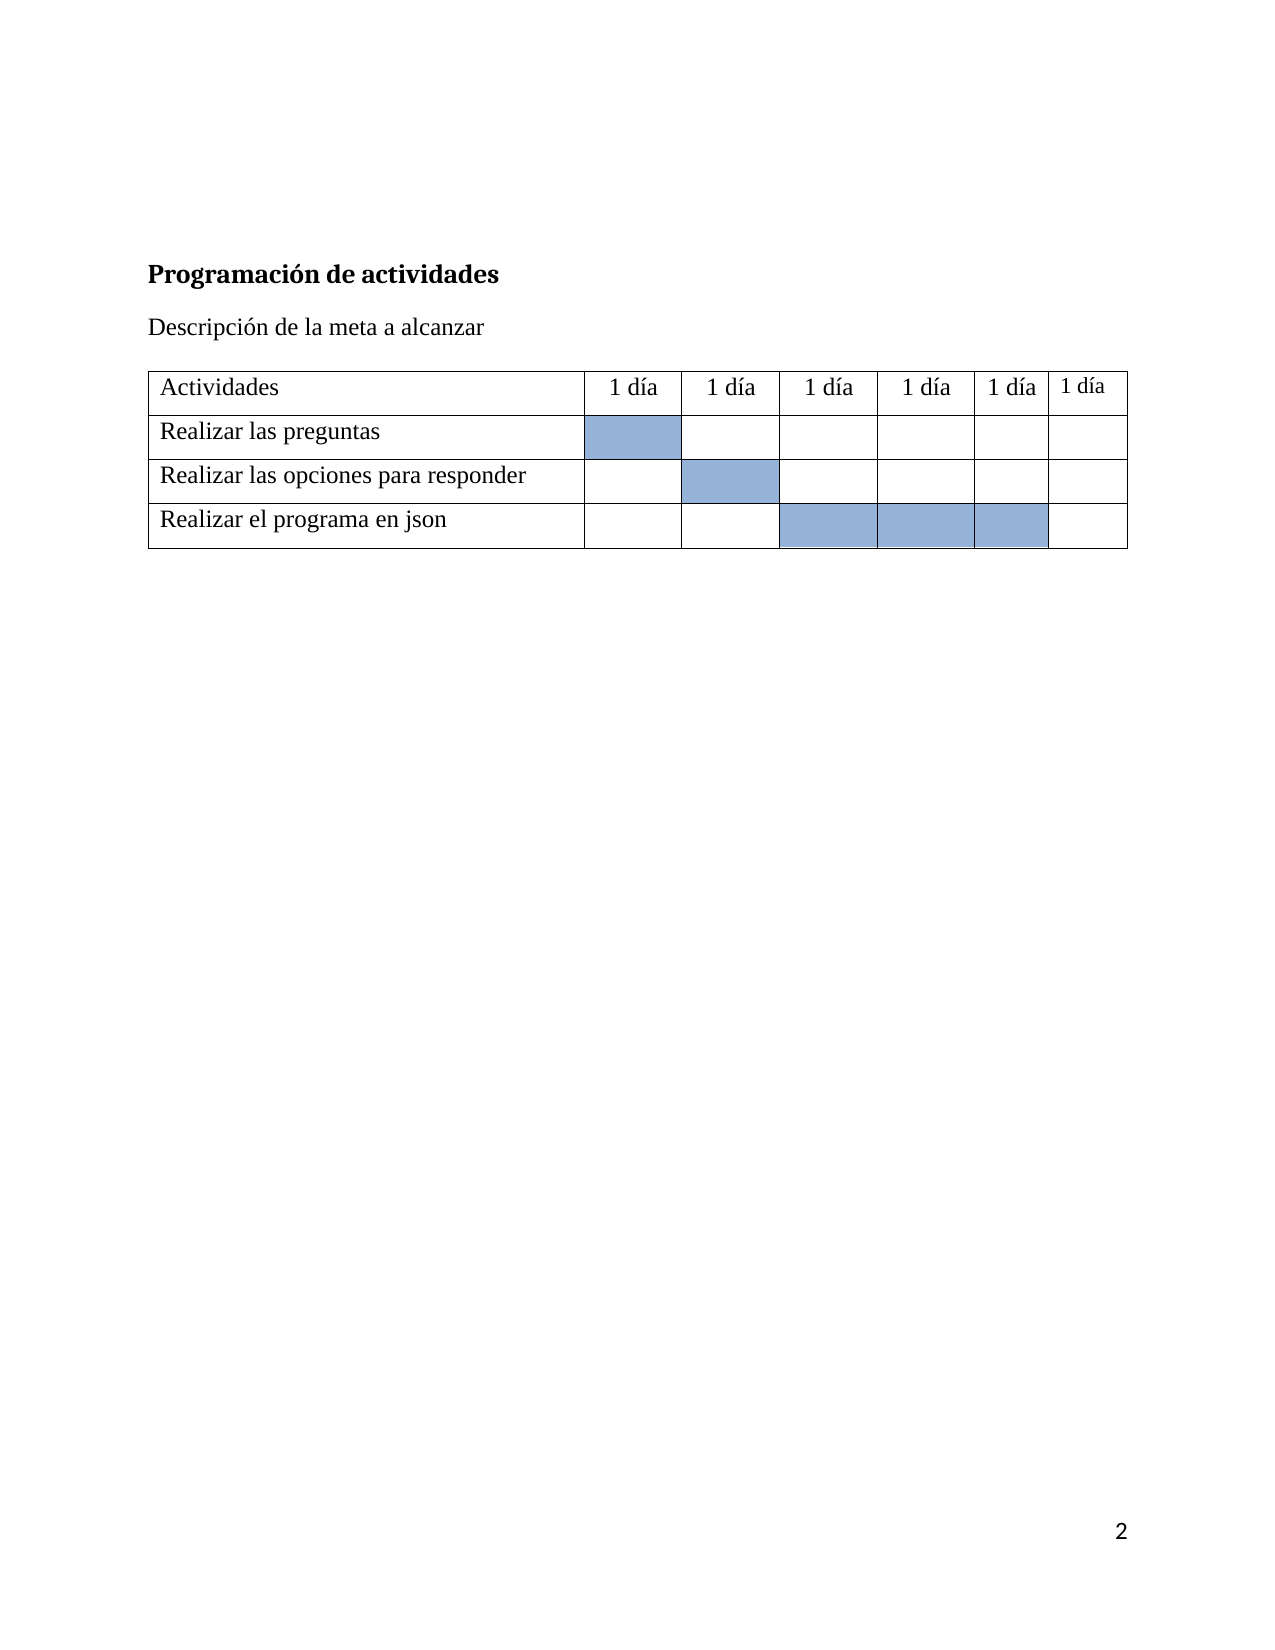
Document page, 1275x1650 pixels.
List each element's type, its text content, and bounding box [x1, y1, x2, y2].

table_cell Realizar las opciones para responder [149, 460, 584, 503]
table_cell [878, 460, 974, 503]
table_cell [1049, 460, 1127, 503]
table_cell [878, 504, 974, 547]
table_cell [1049, 504, 1127, 547]
table_cell [780, 416, 877, 459]
table_cell [585, 504, 681, 547]
table_cell [1049, 416, 1127, 459]
table_cell [585, 416, 681, 459]
table_header 1 día [682, 372, 779, 415]
table_cell [878, 416, 974, 459]
table_cell Realizar las preguntas [149, 416, 584, 459]
table_cell [682, 416, 779, 459]
table_header 1 día [975, 372, 1048, 415]
table_cell [682, 504, 779, 547]
table_cell [975, 504, 1048, 547]
table_cell [975, 416, 1048, 459]
subtitle Programación de actividades [148, 259, 1127, 290]
table_cell [585, 460, 681, 503]
table_header 1 día [878, 372, 974, 415]
table_cell [780, 460, 877, 503]
table_header Actividades [149, 372, 584, 415]
table_cell Realizar el programa en json [149, 504, 584, 547]
table_header 1 día [780, 372, 877, 415]
table_cell [682, 460, 779, 503]
table_cell [975, 460, 1048, 503]
table_header 1 día [1049, 372, 1127, 415]
text Descripción de la meta a alcanzar [148, 312, 1127, 341]
table_cell [780, 504, 877, 547]
table_header 1 día [585, 372, 681, 415]
